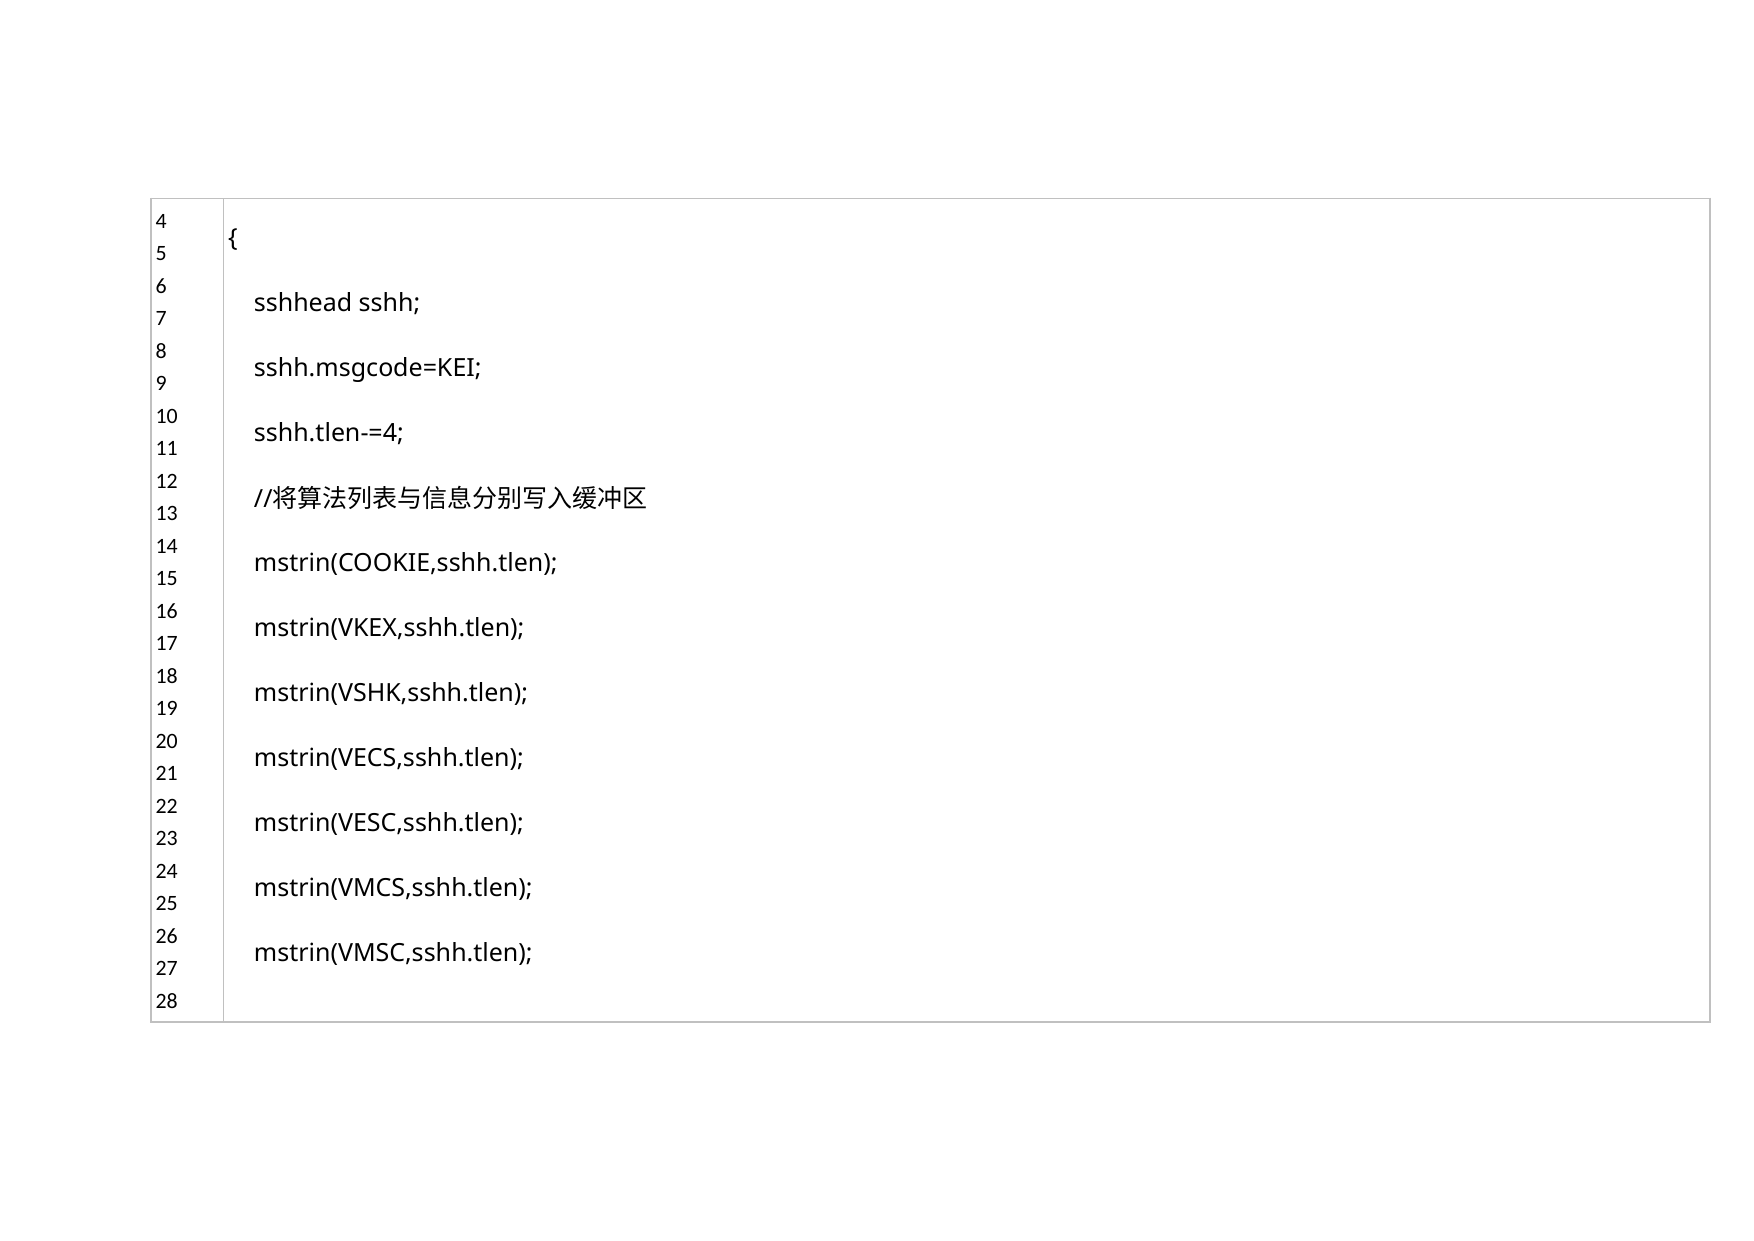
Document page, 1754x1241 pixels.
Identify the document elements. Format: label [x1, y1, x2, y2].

table_cell [152, 199, 223, 1021]
table_cell [224, 199, 1709, 1021]
